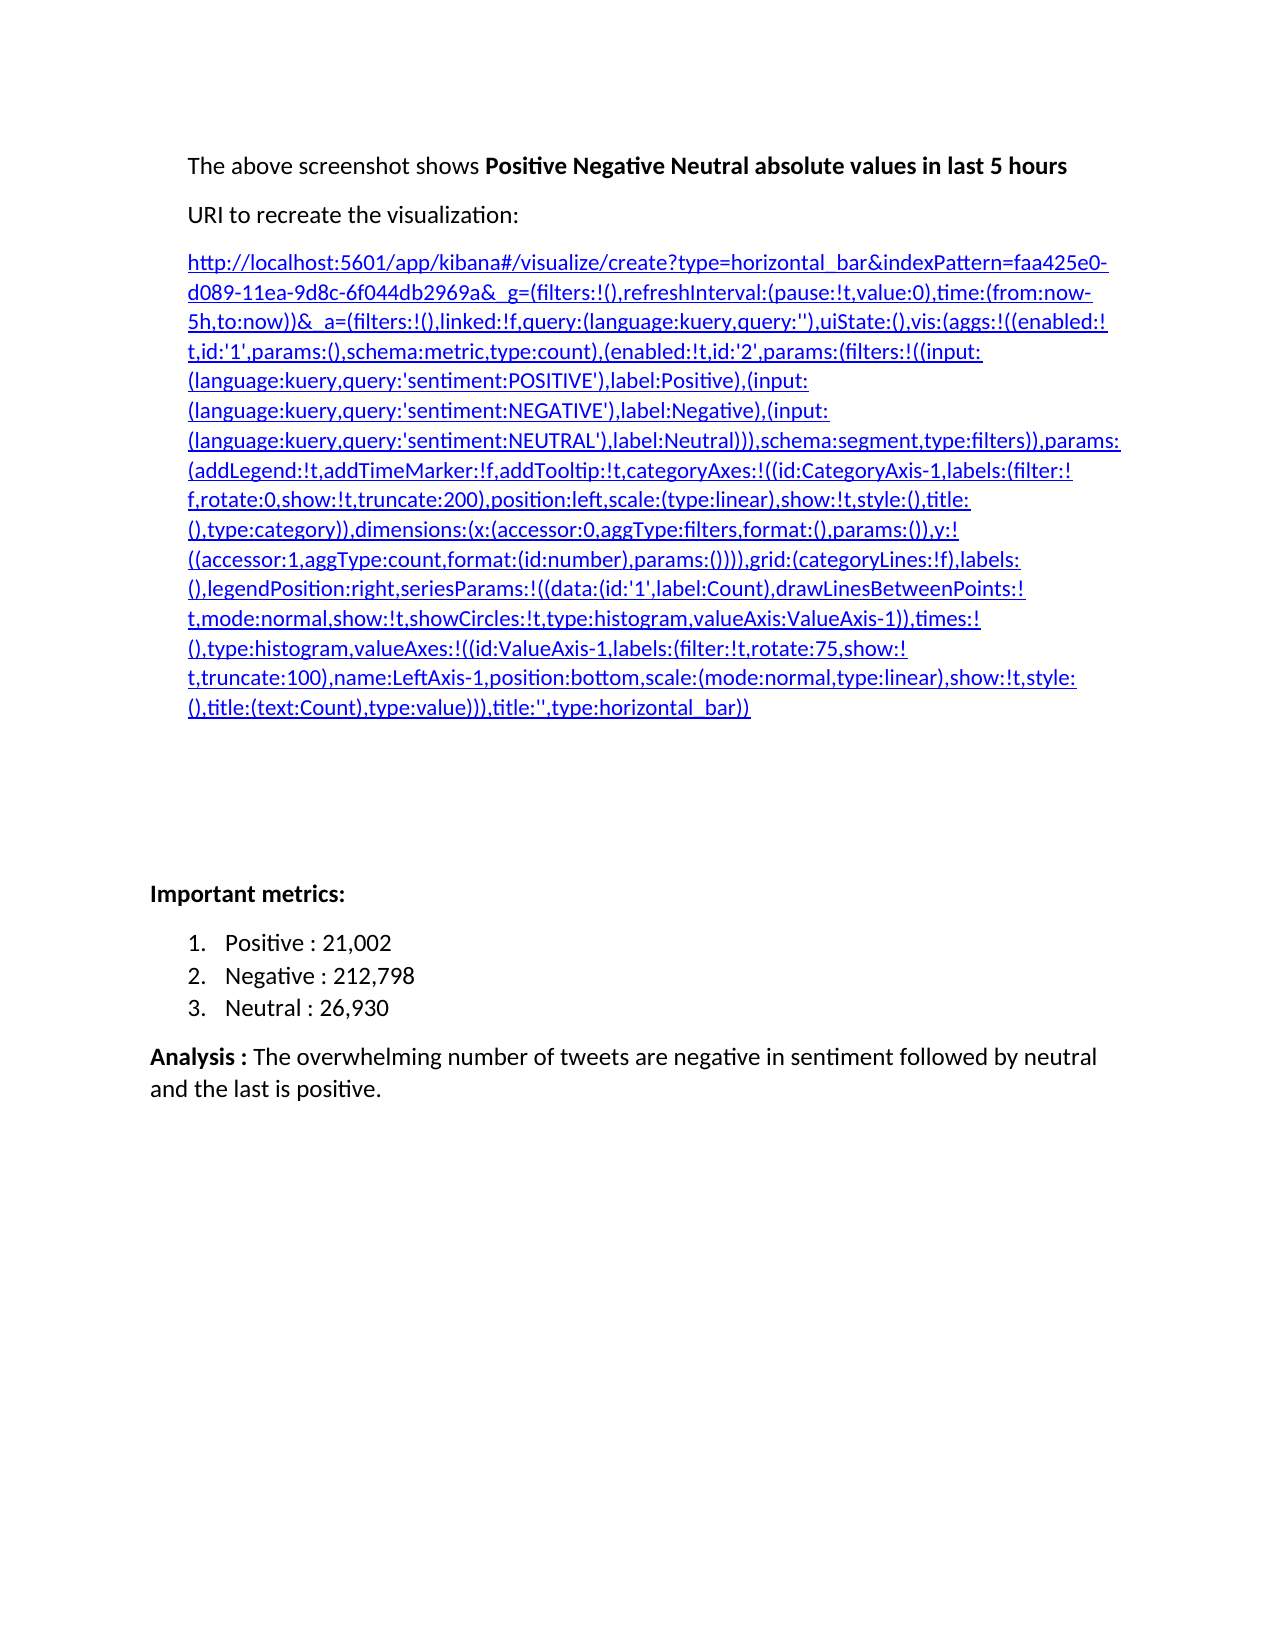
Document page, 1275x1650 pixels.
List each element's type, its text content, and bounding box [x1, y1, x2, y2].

list Positive : 21,002 [187, 928, 1125, 958]
text http://localhost:5601/app/kibana#/visualize/create?type=horizontal_bar&indexPattern=faa425e0-d089-11ea-9d8c-6f044db2969a&_g=(filters:!(),refreshInterval:(pause:!t,value:0),time:(from:now-5h,to:now))&_a=(filters:!(),linked:!f,query:(language:kuery,query:''),uiState:(),vis:(aggs:!((enabled:!t,id:'1',params:(),schema:metric,type:count),(enabled:!t,id:'2',params:(filters:!((input:(language:kuery,query:'sentiment:POSITIVE'),label:Positive),(input:(language:kuery,query:'sentiment:NEGATIVE'),label:Negative),(input:(language:kuery,query:'sentiment:NEUTRAL'),label:Neutral))),schema:segment,type:filters)),params:(addLegend:!t,addTimeMarker:!f,addTooltip:!t,categoryAxes:!((id:CategoryAxis-1,labels:(filter:!f,rotate:0,show:!t,truncate:200),position:left,scale:(type:linear),show:!t,style:(),title:(),type:category)),dimensions:(x:(accessor:0,aggType:filters,format:(),params:()),y:!((accessor:1,aggType:count,format:(id:number),params:()))),grid:(categoryLines:!f),labels:(),legendPosition:right,seriesParams:!((data:(id:'1',label:Count),drawLinesBetweenPoints:!t,mode:normal,show:!t,showCircles:!t,type:histogram,valueAxis:ValueAxis-1)),times:!(),type:histogram,valueAxes:!((id:ValueAxis-1,labels:(filter:!t,rotate:75,show:!t,truncate:100),name:LeftAxis-1,position:bottom,scale:(mode:normal,type:linear),show:!t,style:(),title:(text:Count),type:value))),title:'',type:horizontal_bar)) [187, 248, 1125, 721]
text URI to recreate the visualization: [187, 199, 1125, 229]
text Analysis : The overwhelming number of tweets are negative in sentiment followed by neutral and the last is positive. [150, 1041, 1125, 1104]
text The above screenshot shows Positive Negative Neutral absolute values in last 5 hours [187, 150, 1125, 181]
list Neutral : 26,930 [187, 992, 1125, 1023]
list Negative : 212,798 [187, 960, 1125, 990]
text Important metrics: [150, 879, 1125, 909]
